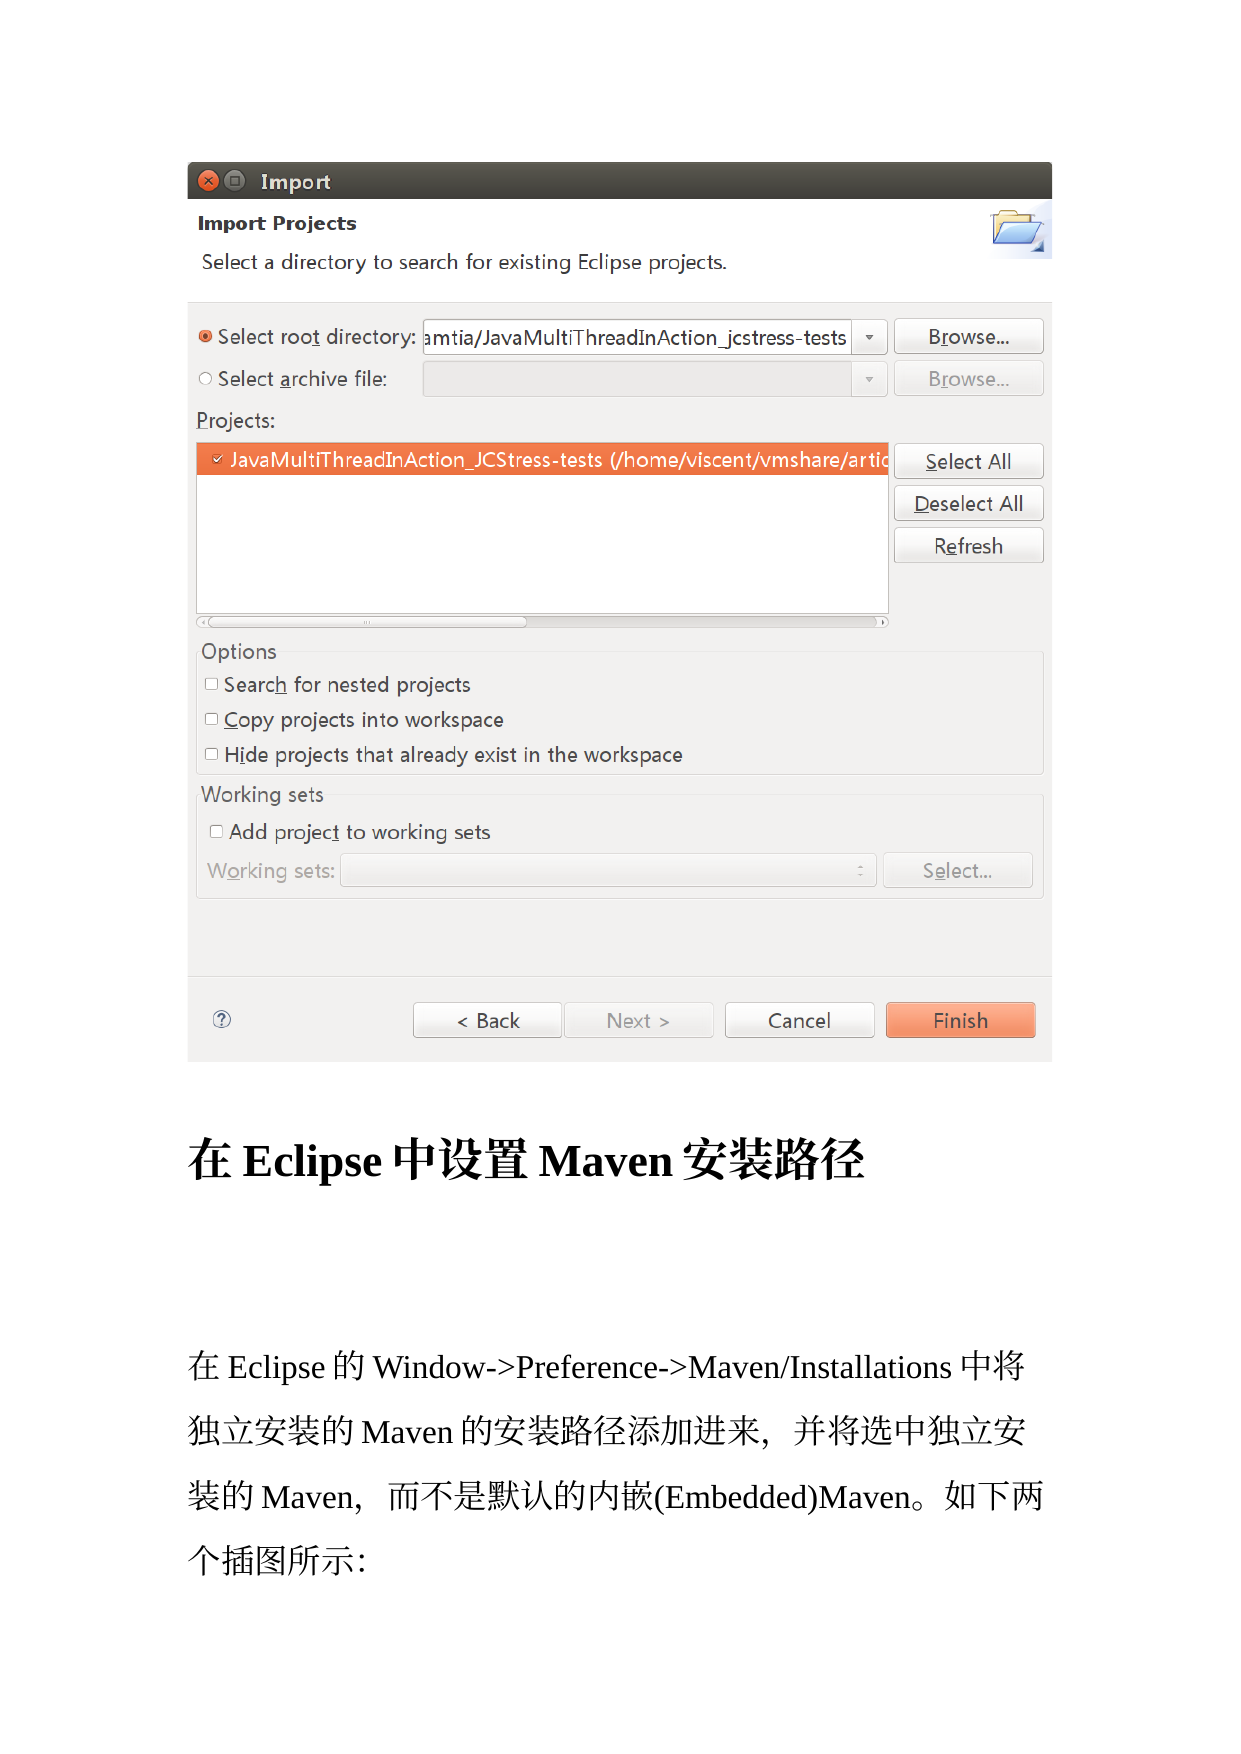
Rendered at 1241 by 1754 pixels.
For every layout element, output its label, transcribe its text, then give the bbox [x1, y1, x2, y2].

picture [187, 162, 1053, 1062]
subtitle 在Eclipse中设置Maven安装路径 [187, 1107, 1053, 1205]
text 在Eclipse的Window->Preference->Maven/Installations中将独立安装的Maven的安装路径添加进来，并将选中独立安装的Maven，而不是默认的内嵌(Embedded)Maven。如下两个插图所示： [187, 1331, 1053, 1591]
